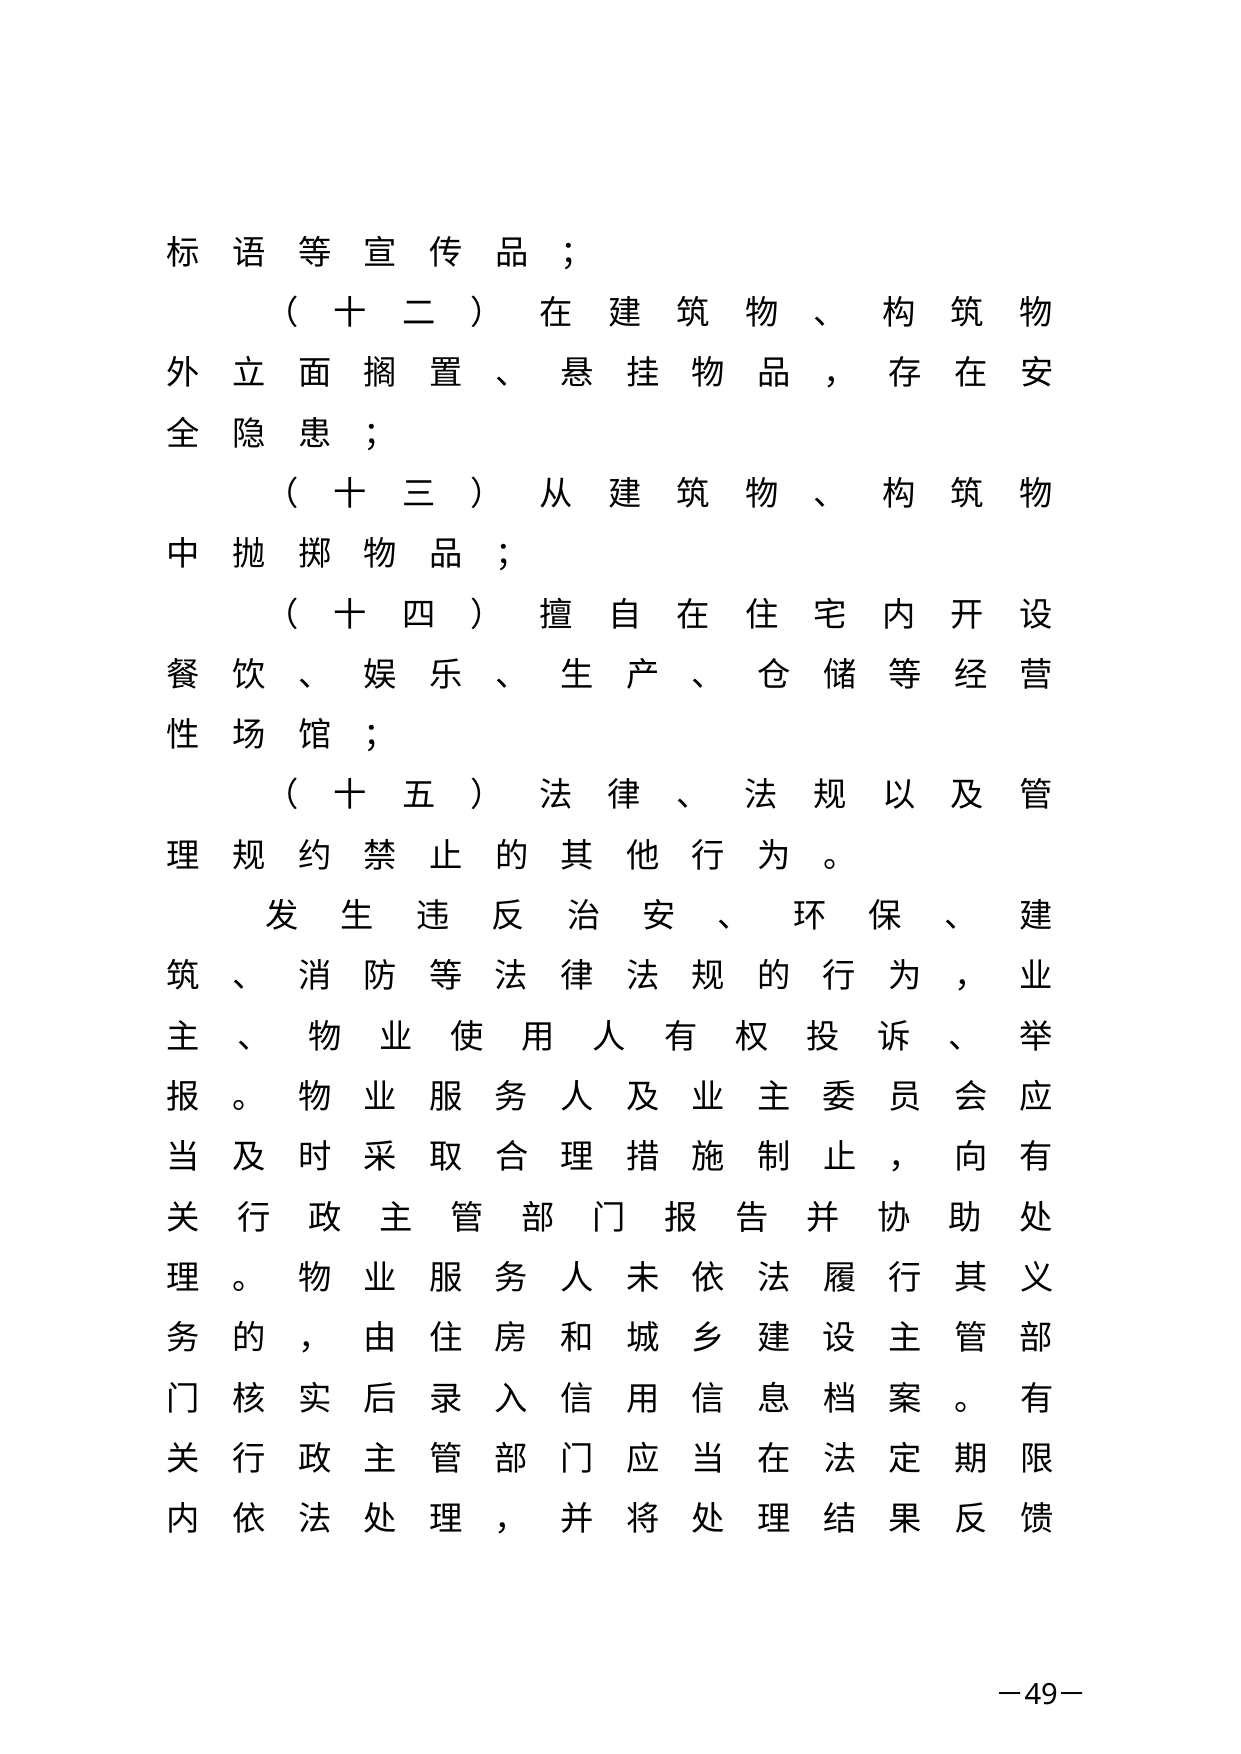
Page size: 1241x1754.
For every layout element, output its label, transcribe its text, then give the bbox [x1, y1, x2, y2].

text （十三）从建筑物、构筑物中抛掷物品； [167, 461, 1085, 581]
text （十五）法律、法规以及管理规约禁止的其他行为。 [167, 762, 1085, 883]
text （十二）在建筑物、构筑物外立面搁置、悬挂物品，存在安全隐患； [167, 280, 1085, 461]
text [167, 219, 1085, 280]
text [167, 883, 1085, 1546]
text （十四）擅自在住宅内开设餐饮、娱乐、生产、仓储等经营性场馆； [167, 581, 1085, 762]
